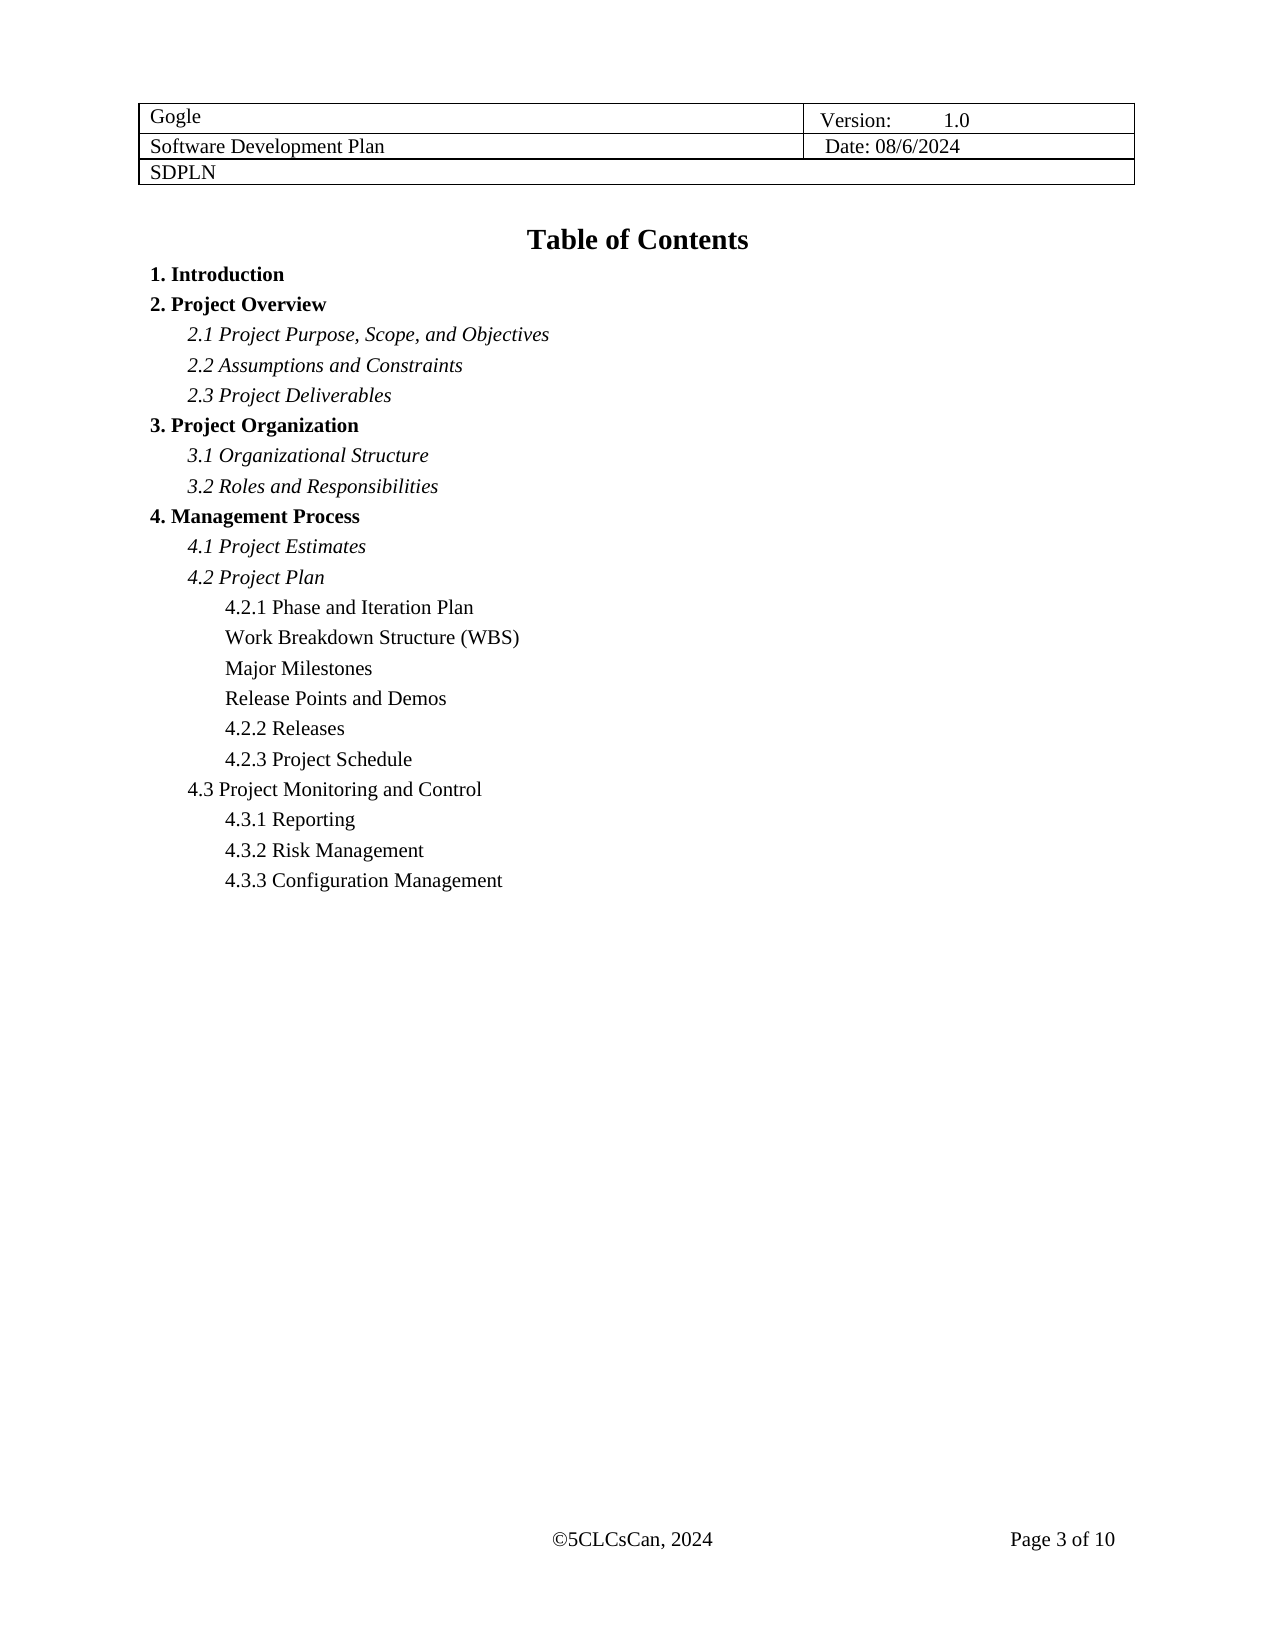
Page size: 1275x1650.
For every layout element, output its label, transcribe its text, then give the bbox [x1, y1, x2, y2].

subtitle Table of Contents [150, 222, 1125, 255]
